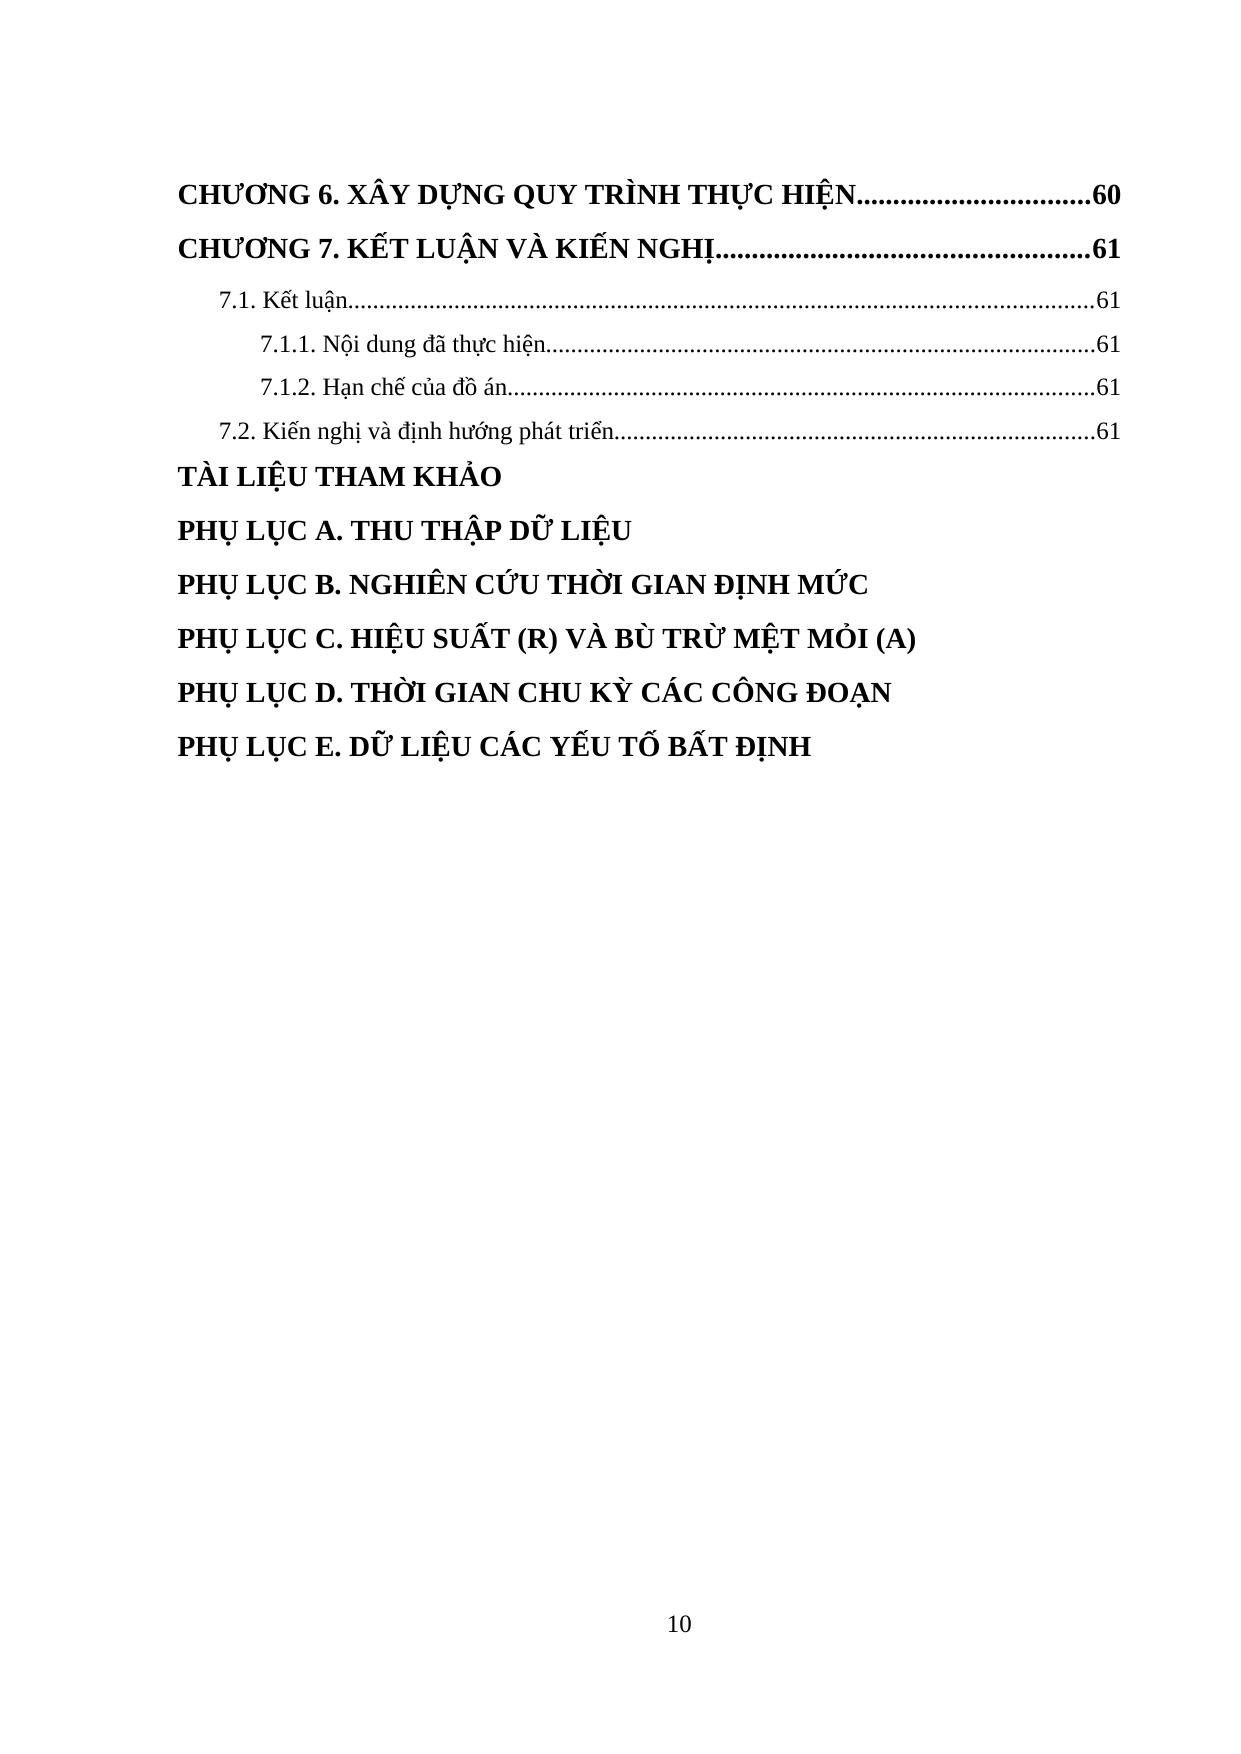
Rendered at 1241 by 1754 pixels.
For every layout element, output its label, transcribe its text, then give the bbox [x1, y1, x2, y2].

text PHỤ LỤC C. HIỆU SUẤT (R) VÀ BÙ TRỪ MỆT MỎI (A) [177, 621, 1122, 655]
text 7.1. Kết luận 61 [177, 285, 1122, 314]
text PHỤ LỤC B. NGHIÊN CỨU THỜI GIAN ĐỊNH MỨC [177, 567, 1122, 601]
text CHƯƠNG 7. KẾT LUẬN VÀ KIẾN NGHỊ 61 [177, 231, 1122, 265]
text TÀI LIỆU THAM KHẢO [177, 459, 1122, 493]
text PHỤ LỤC A. THU THẬP DỮ LIỆU [177, 513, 1122, 547]
text PHỤ LỤC D. THỜI GIAN CHU KỲ CÁC CÔNG ĐOẠN [177, 675, 1122, 709]
text 7.2. Kiến nghị và định hướng phát triển 61 [614, 416, 1122, 444]
text 7.1.1. Nội dung đã thực hiện 61 [201, 329, 1122, 357]
text CHƯƠNG 6. XÂY DỰNG QUY TRÌNH THỰC HIỆN 60 [177, 177, 1122, 211]
text PHỤ LỤC E. DỮ LIỆU CÁC YẾU TỐ BẤT ĐỊNH [177, 729, 1122, 763]
text 7.1.2. Hạn chế của đồ án 61 [201, 372, 1122, 401]
